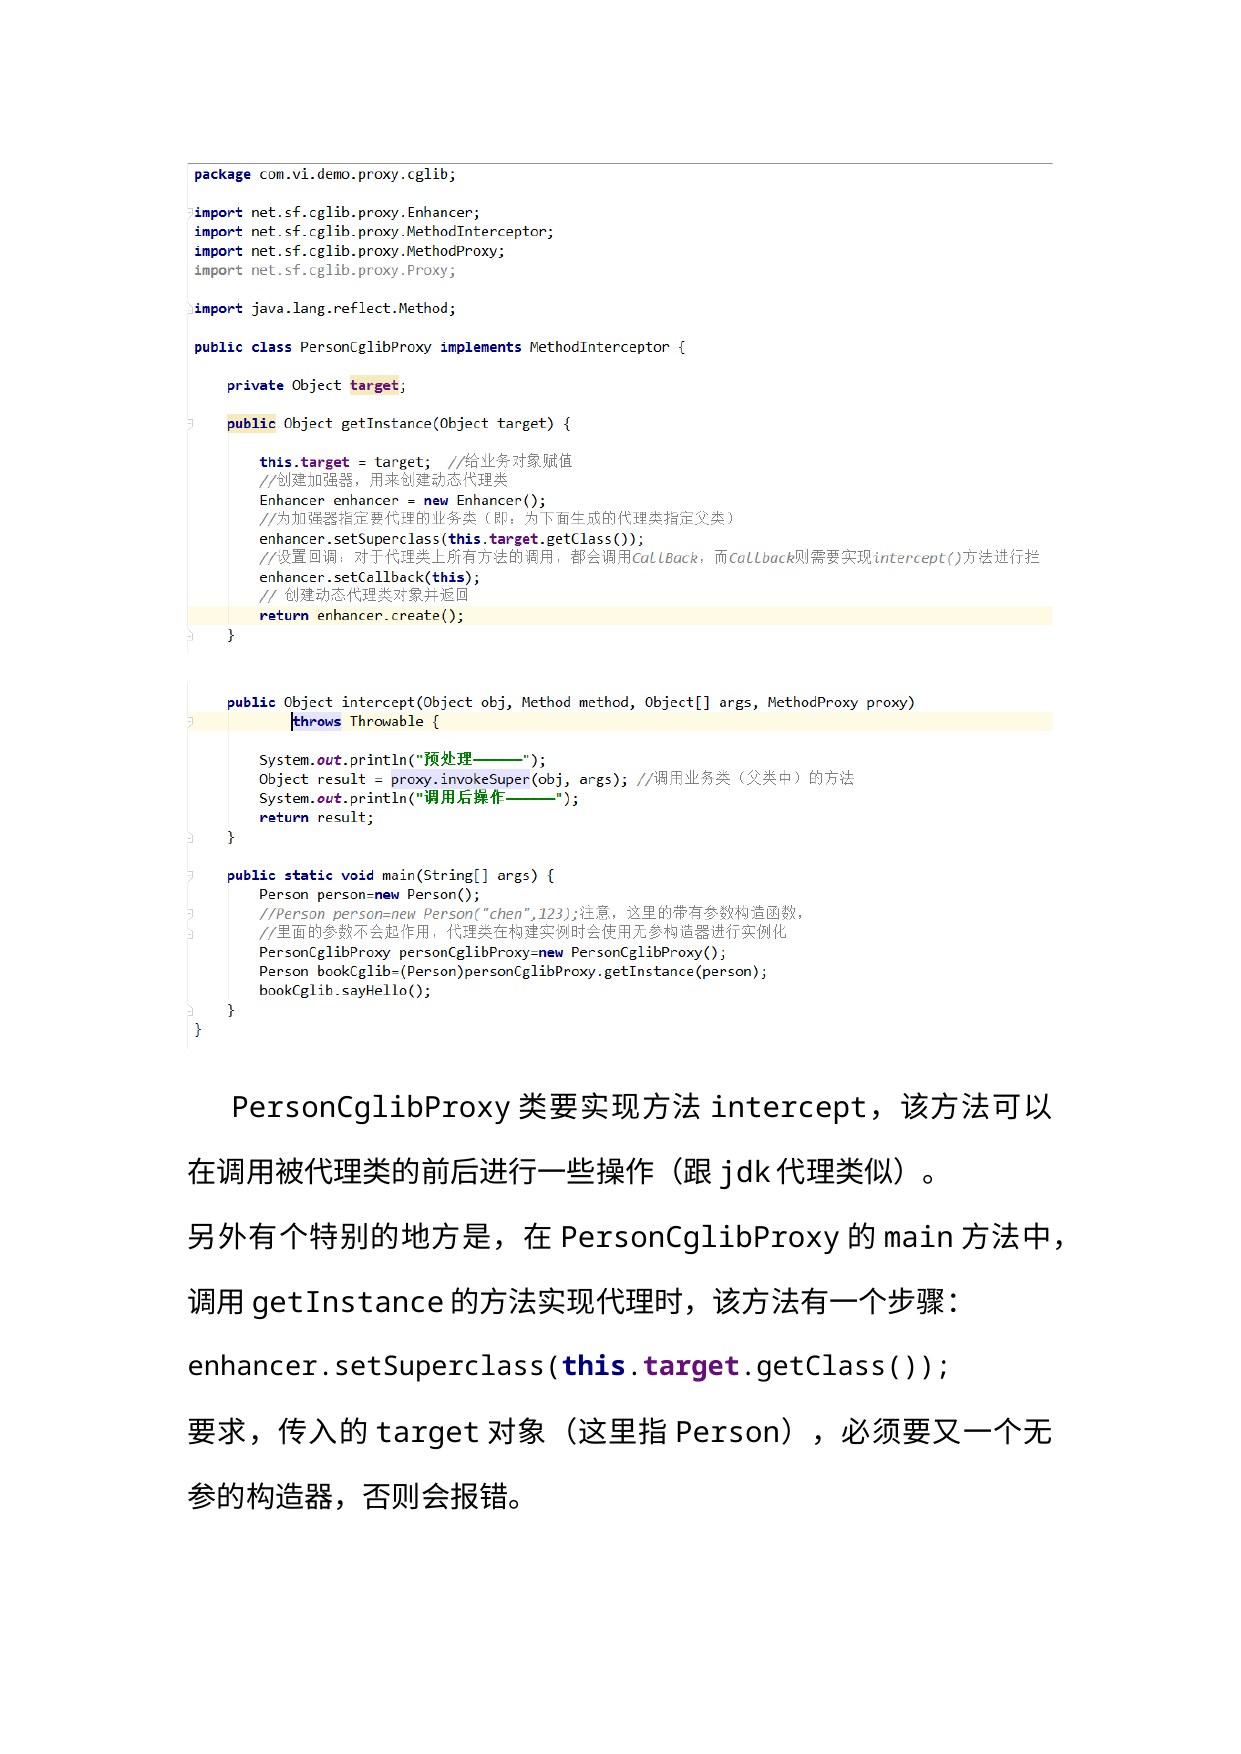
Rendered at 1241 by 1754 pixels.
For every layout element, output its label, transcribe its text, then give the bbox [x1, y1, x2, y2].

text PersonCglibProxy类要实现方法intercept，该方法可以在调用被代理类的前后进行一些操作（跟jdk代理类似）。 [187, 1072, 1053, 1202]
picture [187, 162, 1053, 651]
text 要求，传入的target对象（这里指Person），必须要又一个无参的构造器，否则会报错。 [187, 1397, 1053, 1527]
text enhancer.setSuperclass(this.target.getClass()); [187, 1332, 1053, 1397]
picture [187, 682, 1053, 1049]
text 另外有个特别的地方是，在PersonCglibProxy的main方法中，调用getInstance的方法实现代理时，该方法有一个步骤： [187, 1202, 1053, 1332]
